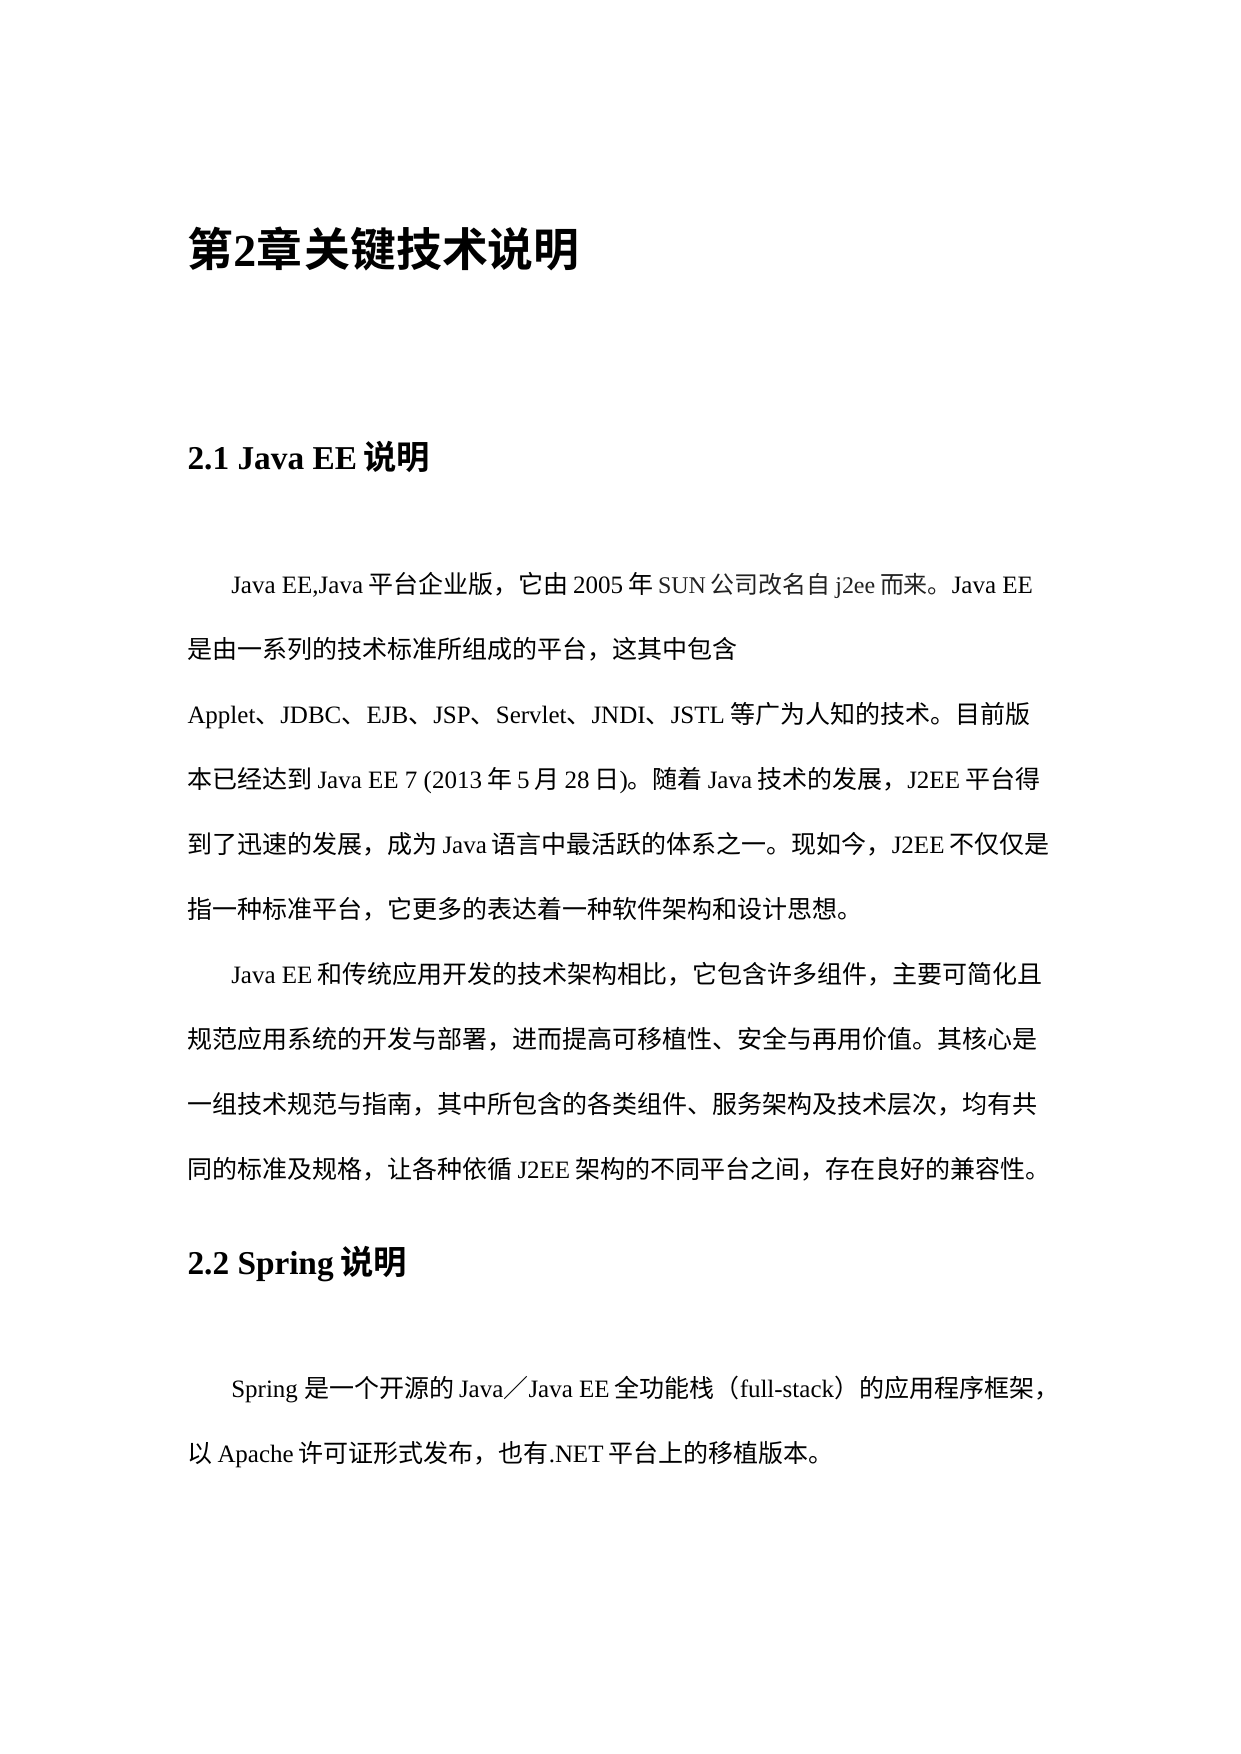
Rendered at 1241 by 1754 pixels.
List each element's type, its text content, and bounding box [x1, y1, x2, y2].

text Java EE,Java平台企业版，它由2005年SUN公司改名自j2ee而来。Java EE是由一系列的技术标准所组成的平台，这其中包含Applet、JDBC、EJB、JSP、Servlet、JNDI、JSTL等广为人知的技术。目前版本已经达到Java EE 7 (2013年5月28日)。随着Java技术的发展，J2EE平台得到了迅速的发展，成为Java语言中最活跃的体系之一。现如今，J2EE不仅仅是指一种标准平台，它更多的表达着一种软件架构和设计思想。 [187, 550, 1053, 940]
subtitle 关键技术说明 [187, 197, 1053, 295]
subtitle 2.1 Java EE说明 [187, 423, 1053, 488]
subtitle 2.2 Spring说明 [187, 1227, 1053, 1292]
text Java EE和传统应用开发的技术架构相比，它包含许多组件，主要可简化且规范应用系统的开发与部署，进而提高可移植性、安全与再用价值。其核心是一组技术规范与指南，其中所包含的各类组件、服务架构及技术层次，均有共同的标准及规格，让各种依循J2EE架构的不同平台之间，存在良好的兼容性。 [187, 940, 1053, 1200]
text Spring 是一个开源的Java／Java EE全功能栈（full-stack）的应用程序框架，以Apache许可证形式发布，也有.NET平台上的移植版本。 [187, 1354, 1053, 1484]
